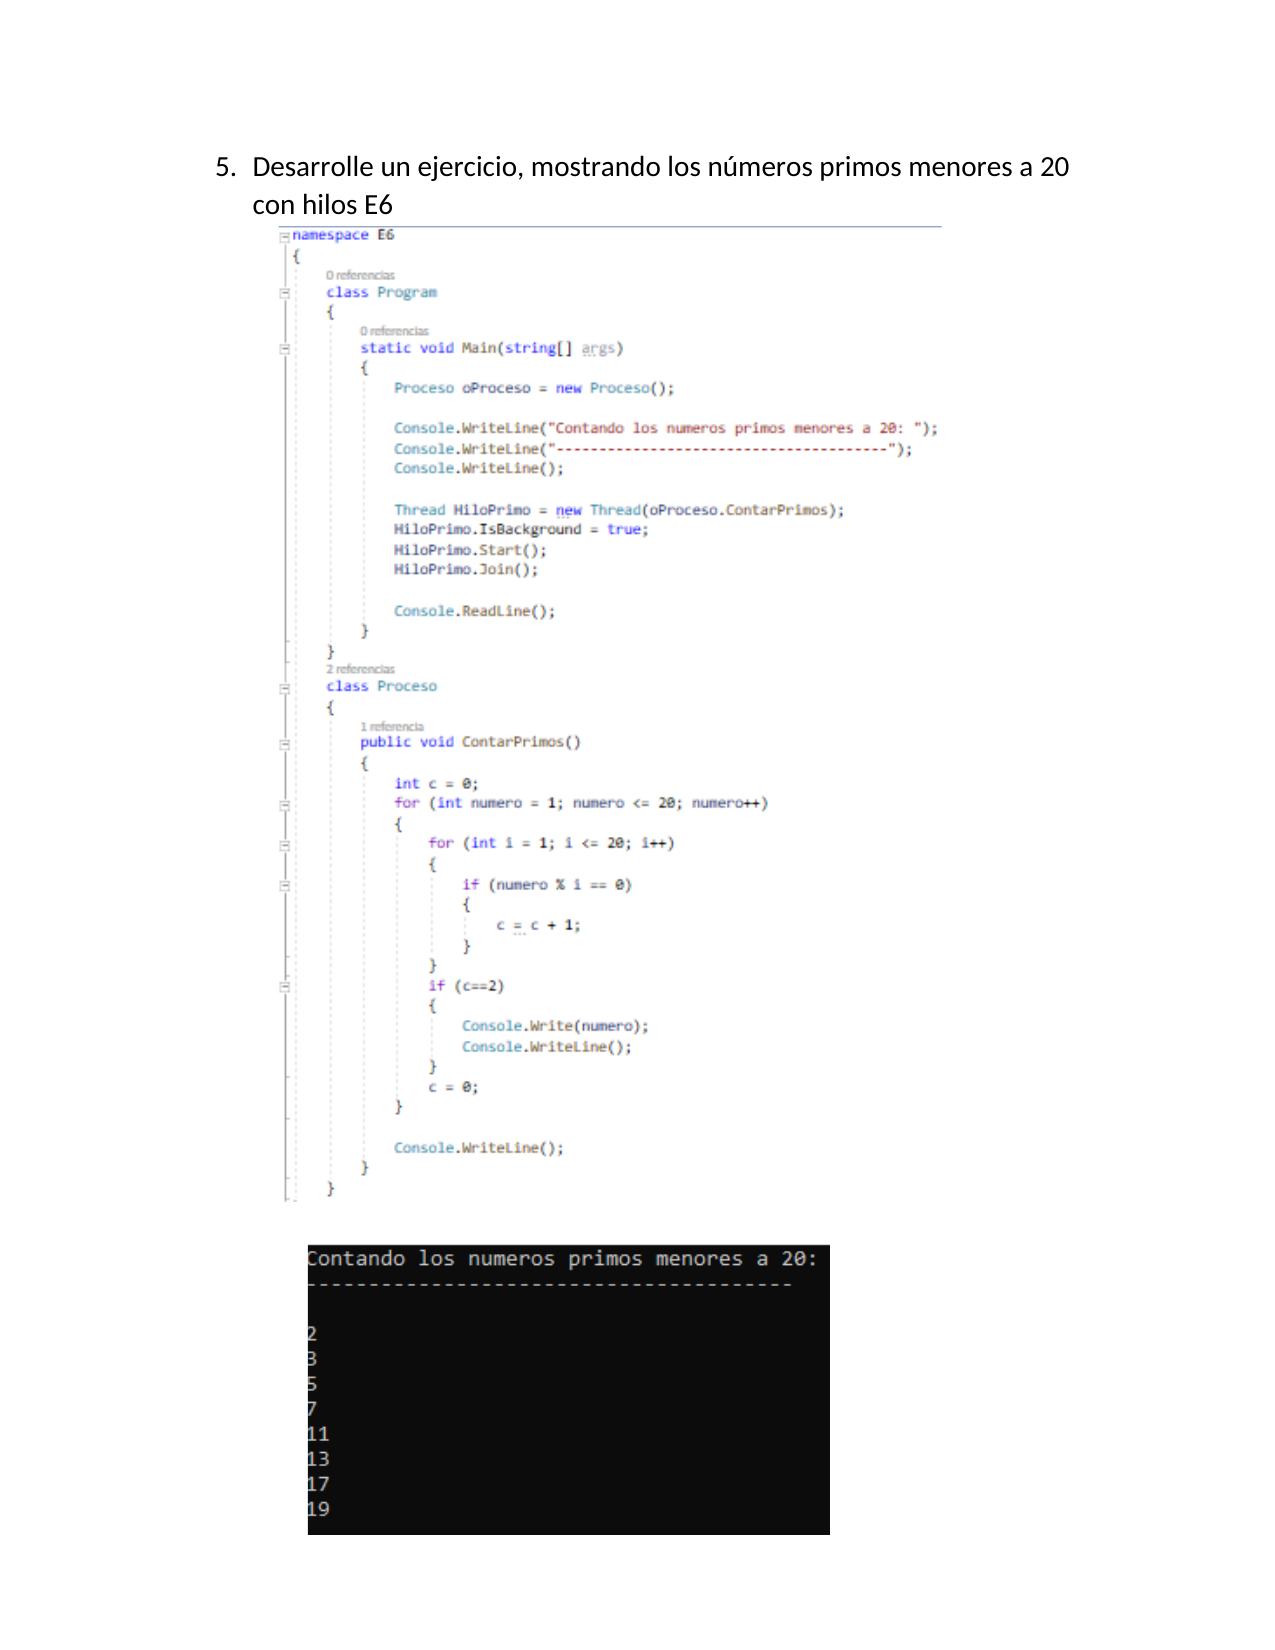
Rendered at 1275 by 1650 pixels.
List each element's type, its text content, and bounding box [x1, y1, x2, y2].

list Desarrolle un ejercicio, mostrando los números primos menores a 20 con hilos E6 [215, 148, 1098, 222]
picture [307, 1239, 830, 1535]
picture [278, 226, 942, 1202]
